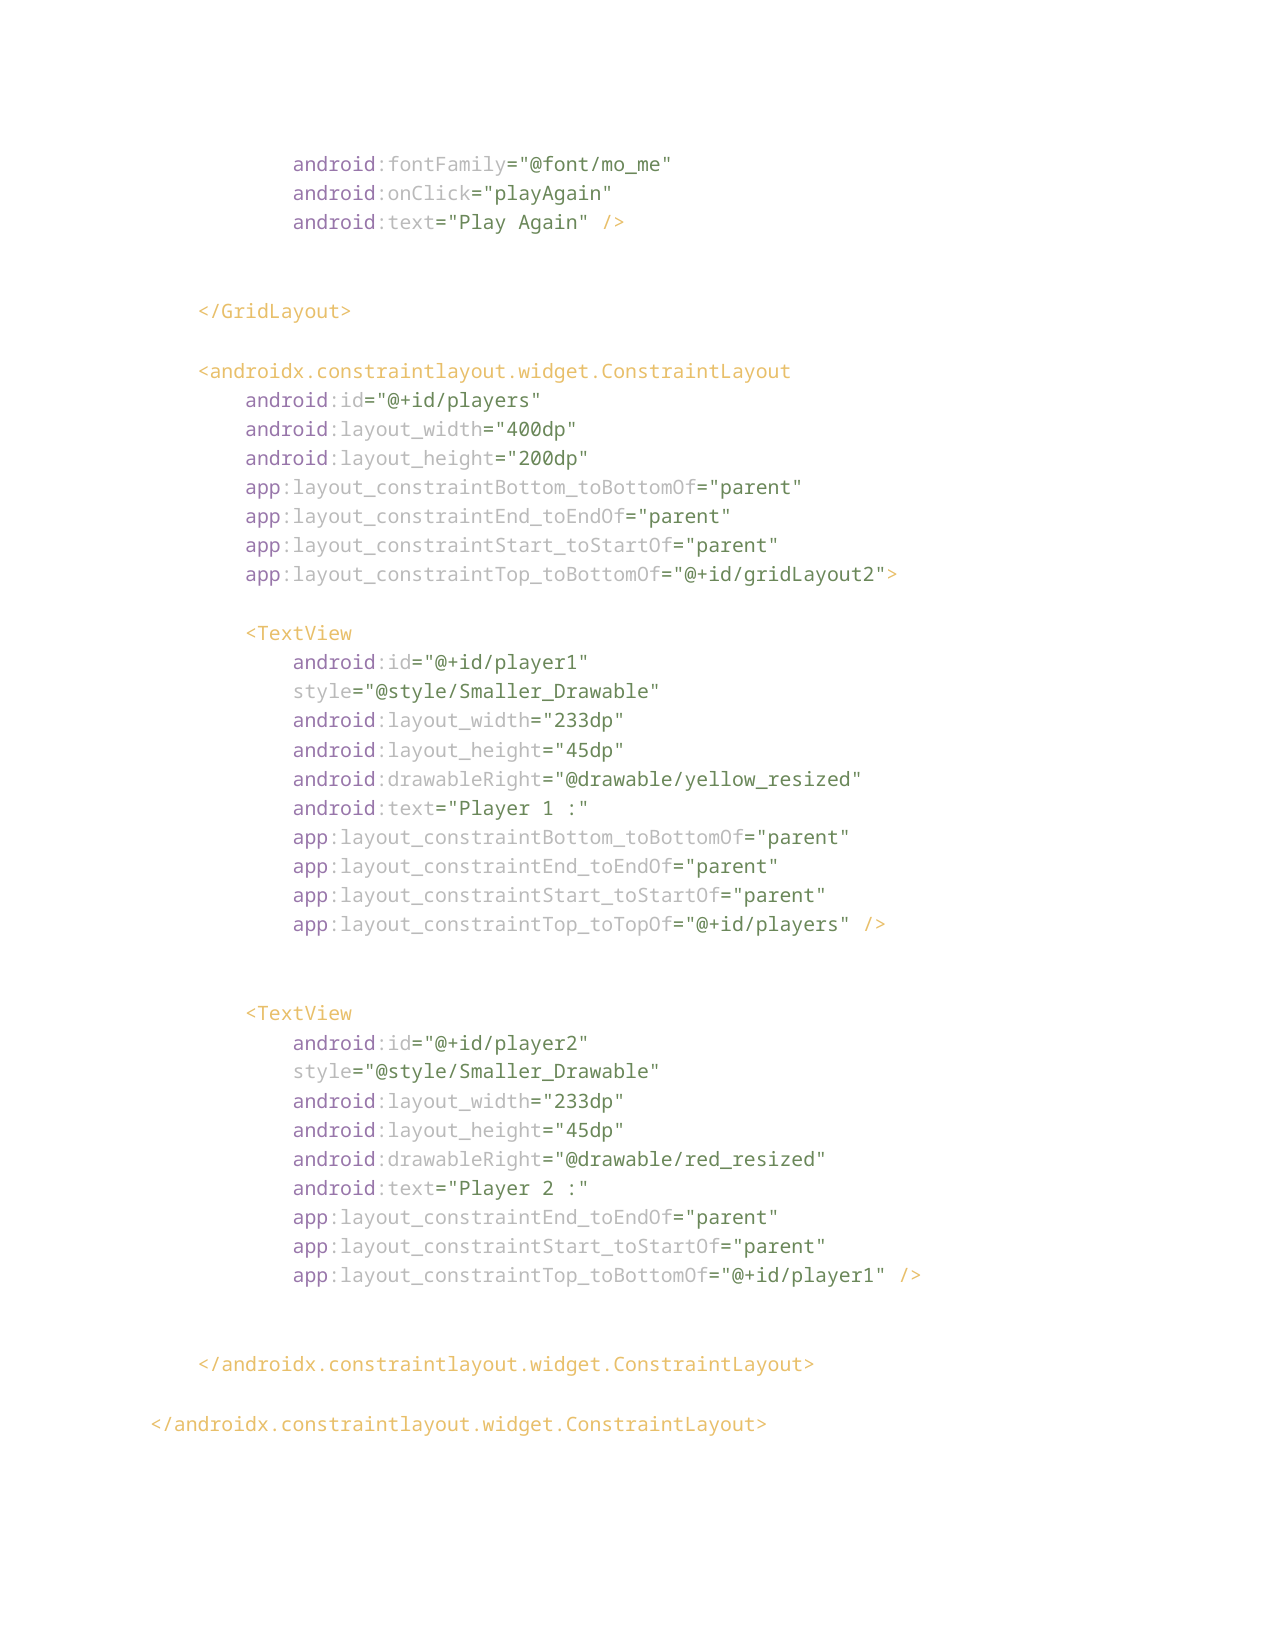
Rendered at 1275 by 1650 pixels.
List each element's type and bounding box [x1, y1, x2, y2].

text [150, 150, 1125, 1437]
